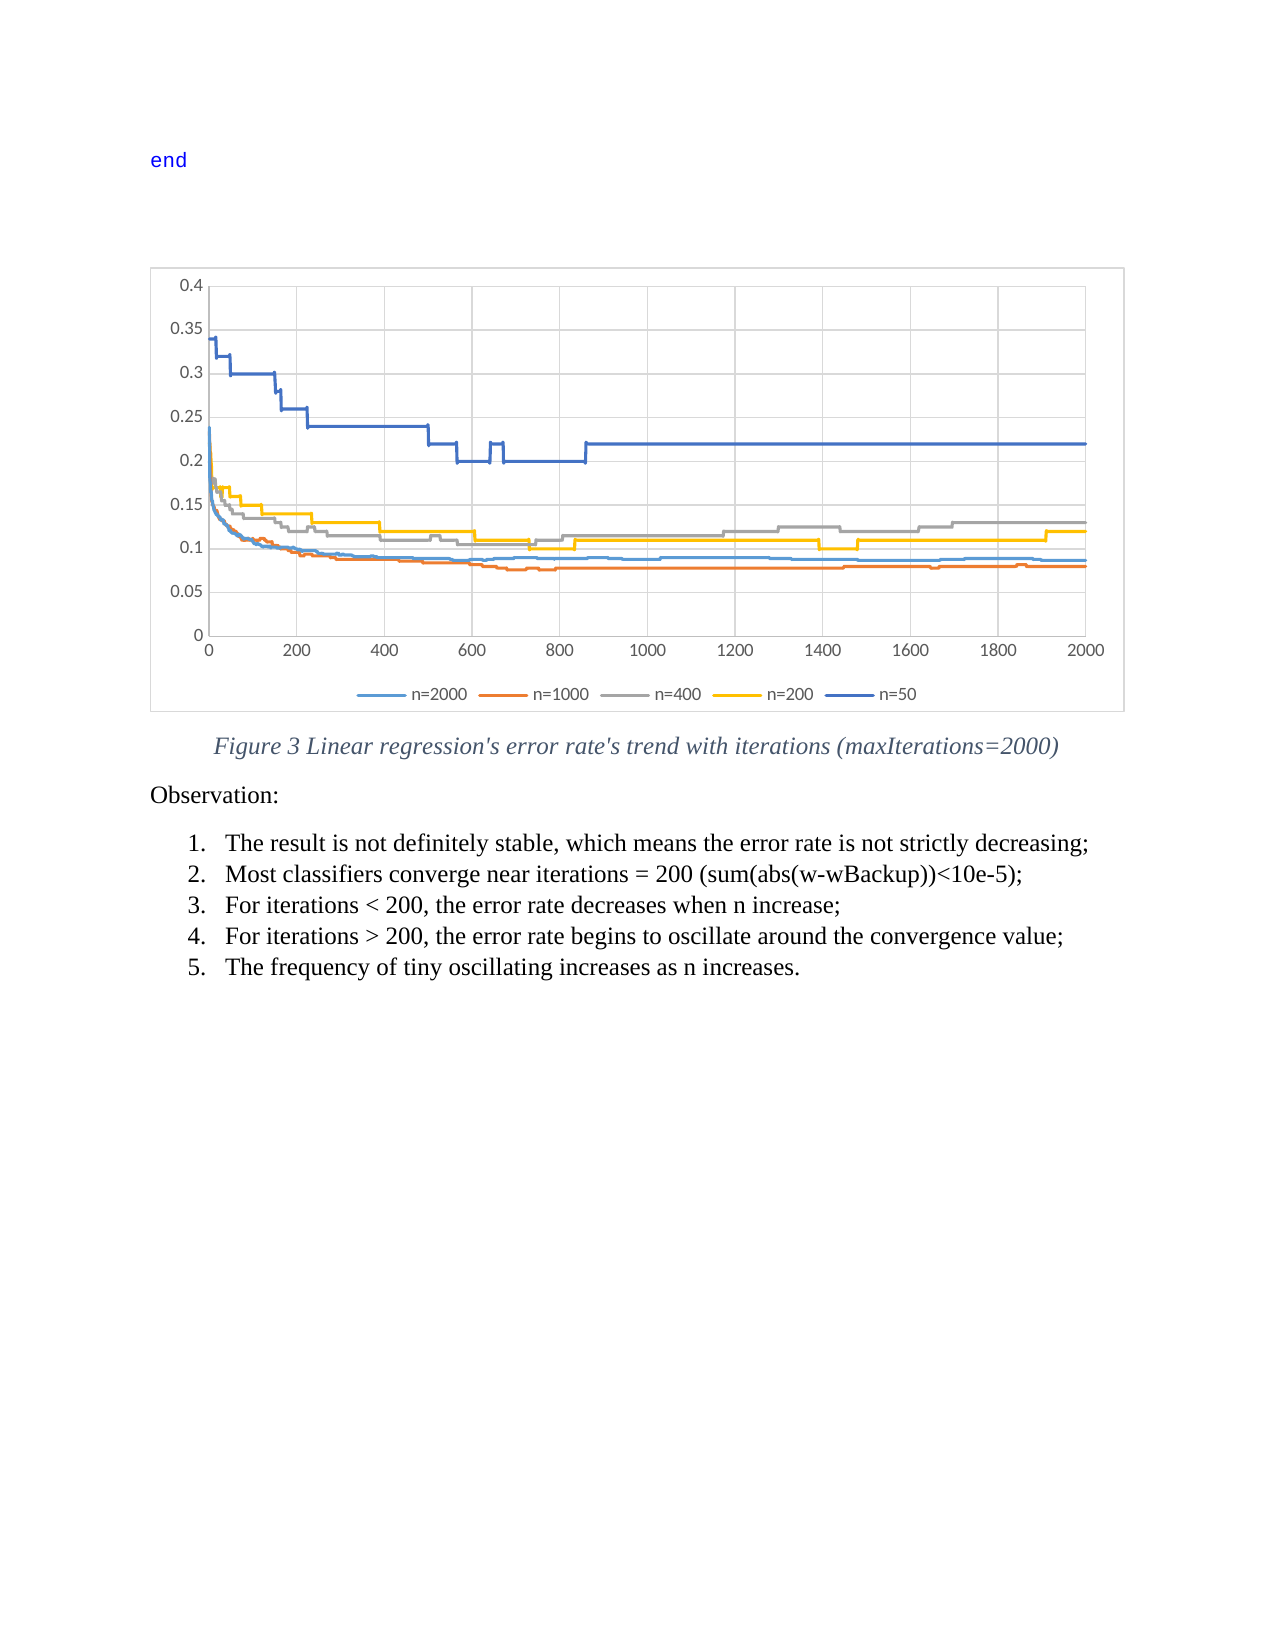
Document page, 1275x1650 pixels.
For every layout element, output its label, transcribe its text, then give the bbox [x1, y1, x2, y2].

list The frequency of tiny oscillating increases as n increases. [187, 952, 1125, 981]
list For iterations < 200, the error rate decreases when n increase; [187, 890, 1125, 919]
list For iterations > 200, the error rate begins to oscillate around the convergence value; [187, 921, 1125, 950]
text Observation: [150, 781, 1125, 809]
list The result is not definitely stable, which means the error rate is not strictly decreasing; [187, 828, 1125, 857]
text end [150, 150, 1125, 174]
list Most classifiers converge near iterations = 200 (sum(abs(w-wBackup))<10e-5); [187, 859, 1125, 888]
text Figure 3 Linear regression's error rate's trend with iterations (maxIterations=2000) [150, 731, 1125, 760]
